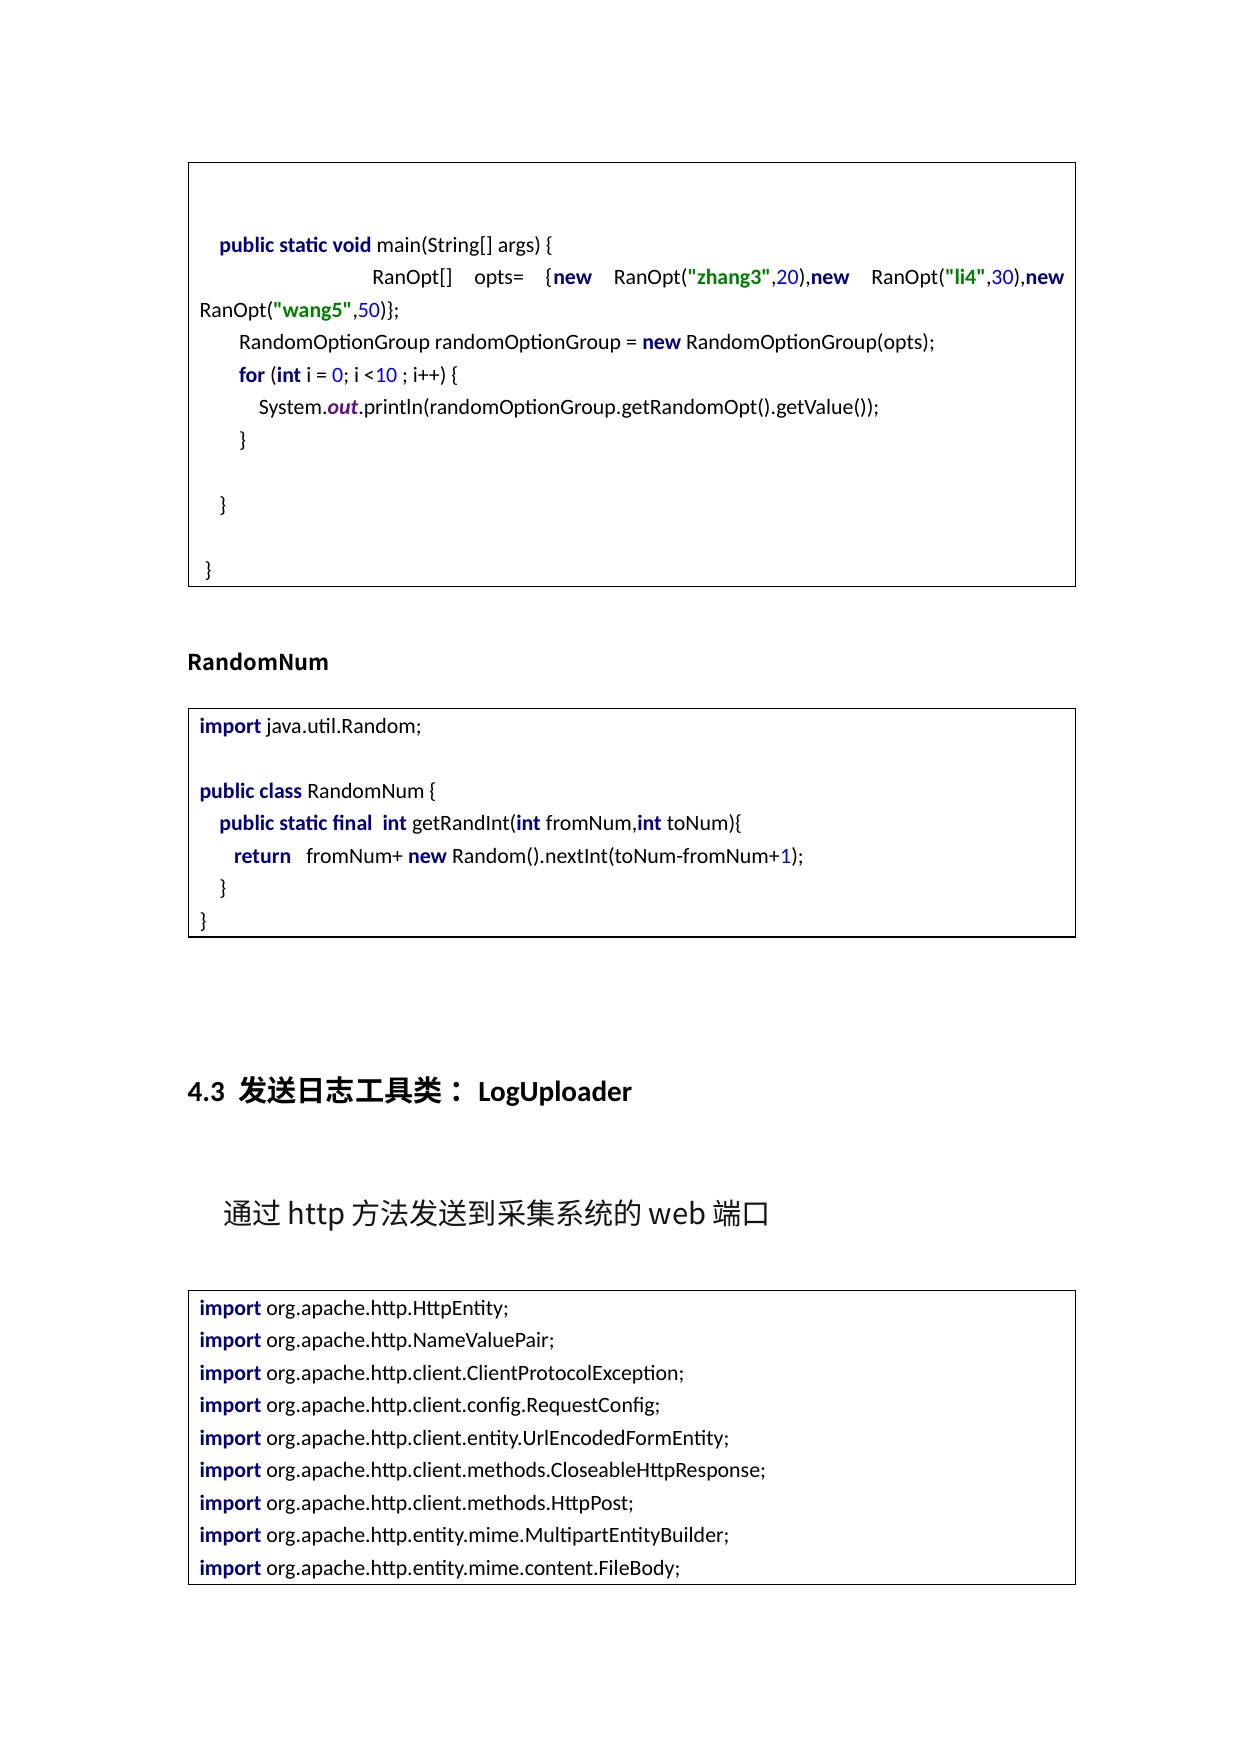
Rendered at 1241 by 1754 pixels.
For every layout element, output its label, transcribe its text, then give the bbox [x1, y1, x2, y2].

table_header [189, 163, 1075, 586]
table_header import java.util.Random; public class RandomNum { public static final int getRandInt(int fromNum,int toNum){ return fromNum+ new Random().nextInt(toNum-fromNum+1); } } [189, 709, 1075, 936]
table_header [189, 1291, 1075, 1583]
text 通过http方法发送到采集系统的web端口 [187, 1179, 1053, 1244]
subtitle RandomNum [187, 645, 1053, 677]
subtitle 4.3 发送日志工具类 ：LogUploader [187, 1056, 1053, 1121]
